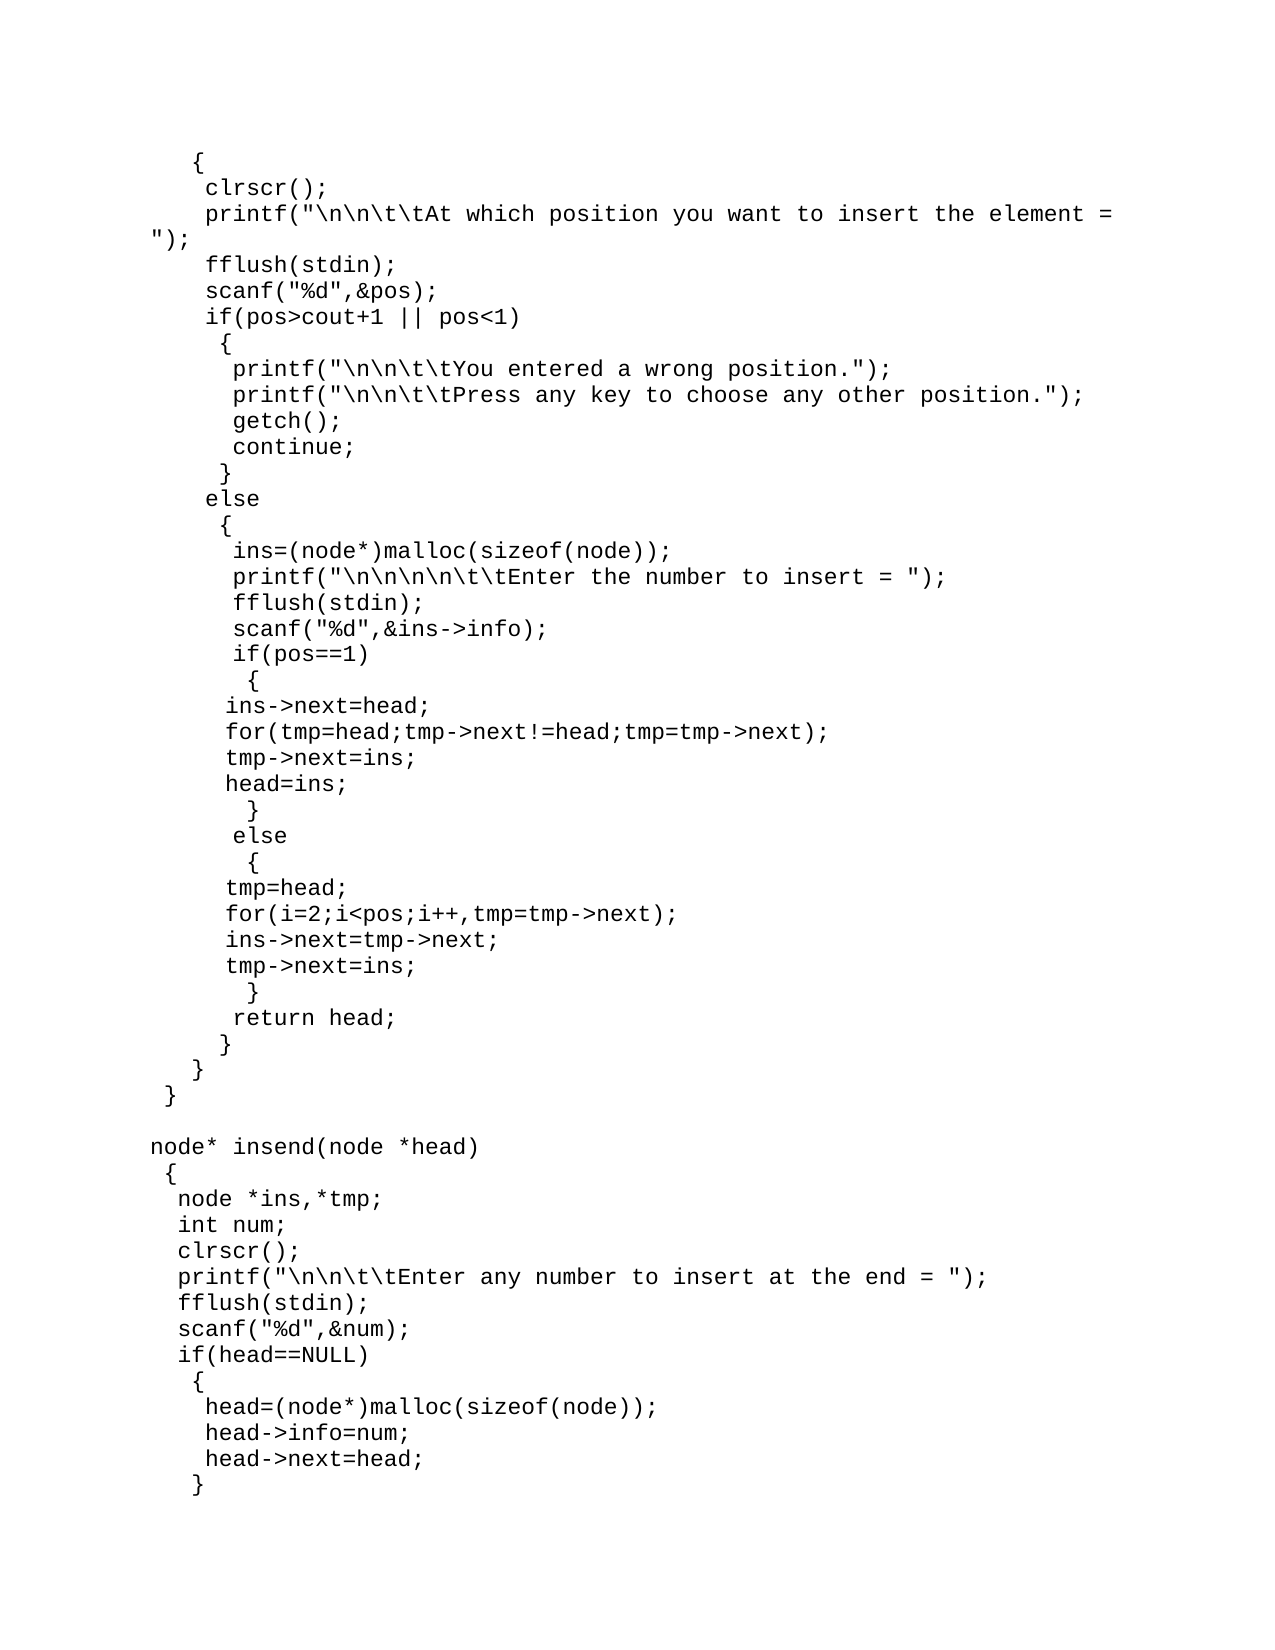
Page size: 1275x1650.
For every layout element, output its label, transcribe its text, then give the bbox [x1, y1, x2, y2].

text } [150, 980, 1125, 1006]
text ins=(node*)malloc(sizeof(node)); [150, 539, 1125, 565]
text for(i=2;i<pos;i++,tmp=tmp->next); [150, 902, 1125, 928]
text { [150, 513, 1125, 539]
text return head; [150, 1006, 1125, 1032]
text { [150, 1369, 1125, 1395]
text printf("\n\n\t\tEnter any number to insert at the end = "); [150, 1265, 1125, 1291]
text getch(); [150, 409, 1125, 435]
text node *ins,*tmp; [150, 1187, 1125, 1213]
text scanf("%d",&num); [150, 1317, 1125, 1343]
text } [150, 1473, 1125, 1499]
text } [150, 461, 1125, 487]
text { [150, 332, 1125, 357]
text ins->next=head; [150, 695, 1125, 721]
text scanf("%d",&ins->info); [150, 617, 1125, 643]
text for(tmp=head;tmp->next!=head;tmp=tmp->next); [150, 721, 1125, 747]
text } [150, 798, 1125, 824]
text printf("\n\n\t\tPress any key to choose any other position."); [150, 383, 1125, 409]
text fflush(stdin); [150, 591, 1125, 617]
text else [150, 487, 1125, 513]
text printf("\n\n\t\tAt which position you want to insert the element = "); [150, 202, 1125, 254]
text } [150, 1032, 1125, 1058]
text scanf("%d",&pos); [150, 280, 1125, 306]
text { [150, 150, 1125, 176]
text head->next=head; [150, 1447, 1125, 1473]
text tmp->next=ins; [150, 747, 1125, 772]
text tmp=head; [150, 876, 1125, 902]
text continue; [150, 435, 1125, 461]
text head=(node*)malloc(sizeof(node)); [150, 1395, 1125, 1421]
text if(head==NULL) [150, 1343, 1125, 1369]
text head=ins; [150, 772, 1125, 798]
text fflush(stdin); [150, 1291, 1125, 1317]
text if(pos>cout+1 || pos<1) [150, 306, 1125, 332]
text clrscr(); [150, 176, 1125, 202]
text ins->next=tmp->next; [150, 928, 1125, 954]
text head->info=num; [150, 1421, 1125, 1447]
text else [150, 824, 1125, 850]
text } [150, 1084, 1125, 1110]
text node* insend(node *head) [150, 1136, 1125, 1162]
text } [150, 1058, 1125, 1084]
text { [150, 1162, 1125, 1187]
text printf("\n\n\t\tYou entered a wrong position."); [150, 357, 1125, 383]
text clrscr(); [150, 1239, 1125, 1265]
text if(pos==1) [150, 643, 1125, 669]
text { [150, 669, 1125, 695]
text tmp->next=ins; [150, 954, 1125, 980]
text int num; [150, 1213, 1125, 1239]
text fflush(stdin); [150, 254, 1125, 280]
text { [150, 850, 1125, 876]
text printf("\n\n\n\n\t\tEnter the number to insert = "); [150, 565, 1125, 591]
